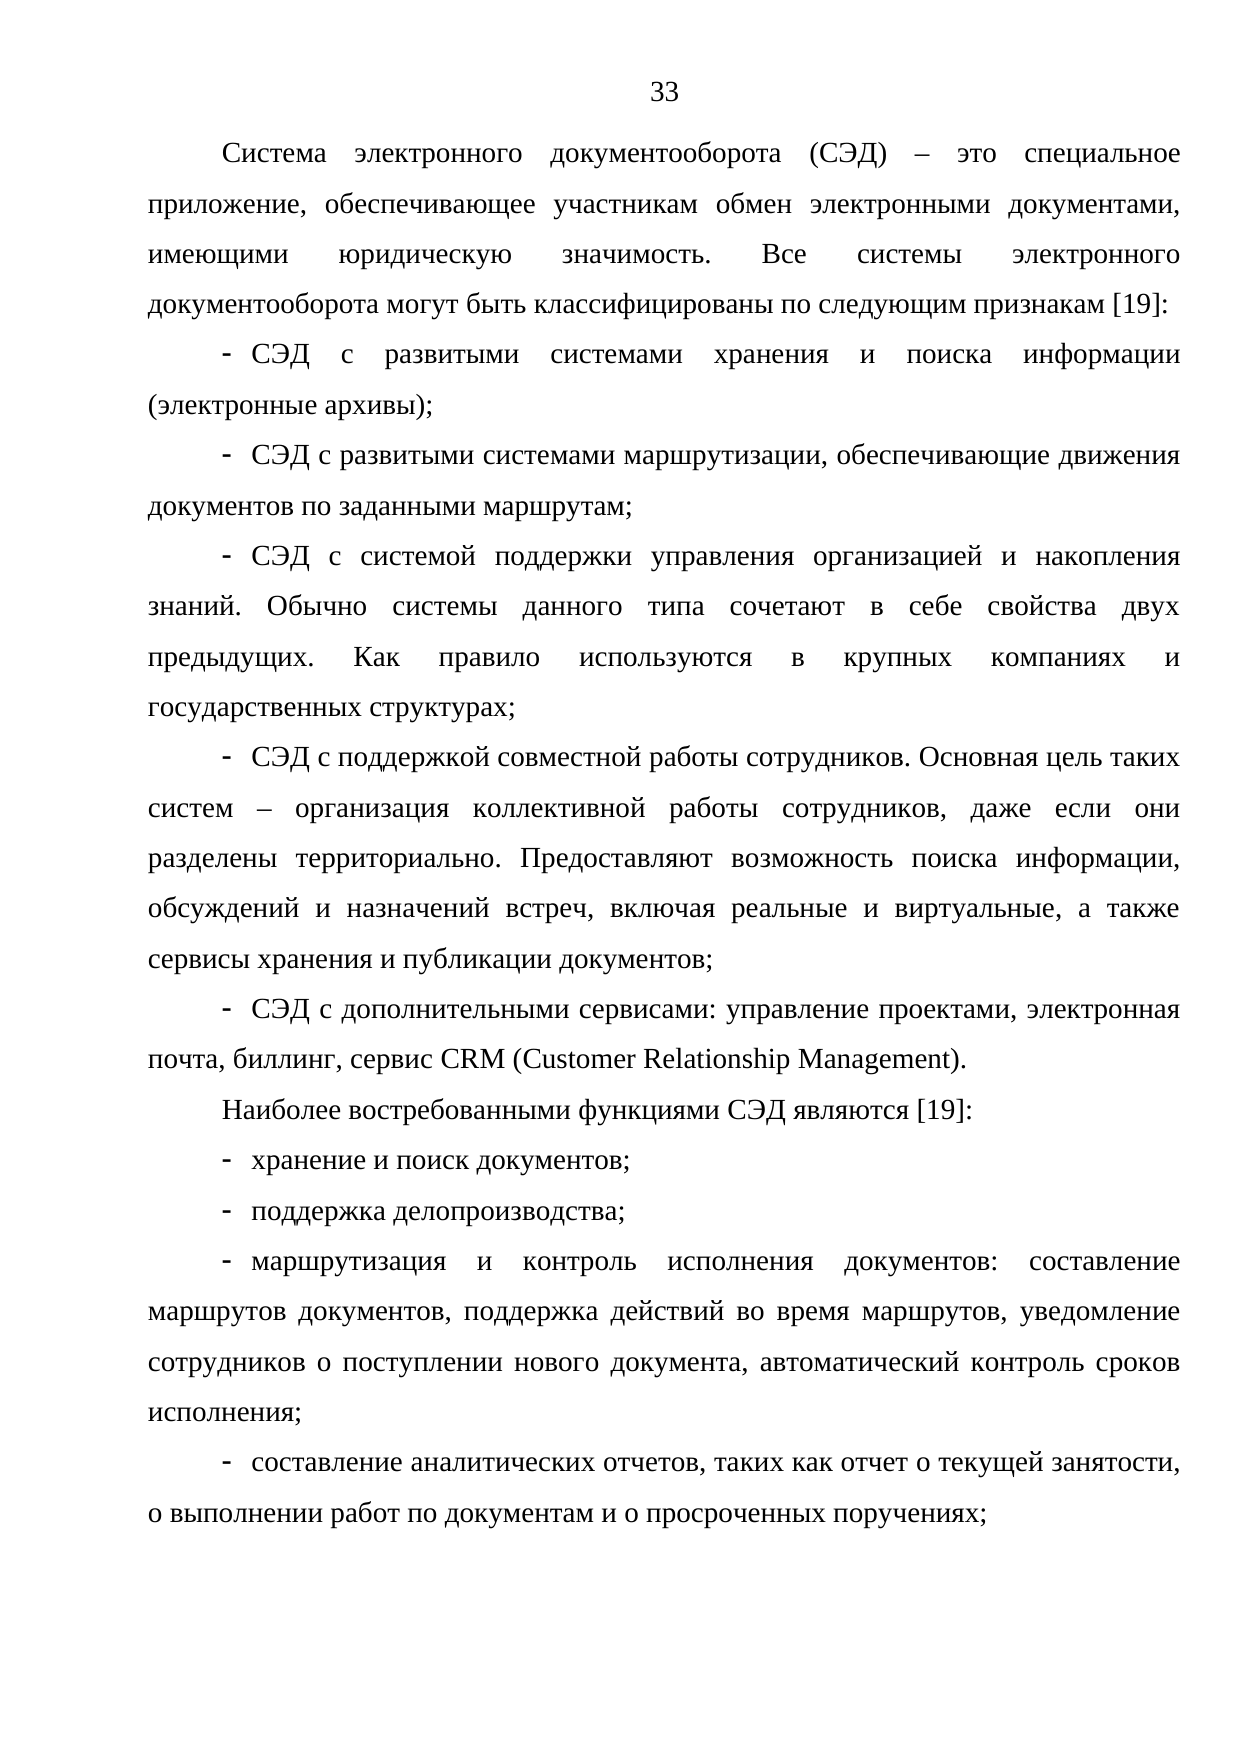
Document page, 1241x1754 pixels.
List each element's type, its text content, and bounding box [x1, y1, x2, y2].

text Система электронного документооборота (СЭД) – это специальное приложение, обеспечивающее участникам обмен электронными документами, имеющими юридическую значимость. Все системы электронного документооборота могут быть классифицированы по следующим признакам [19]: [148, 135, 1181, 320]
list маршрутизация и контроль исполнения документов: составление маршрутов документов, поддержка действий во время маршрутов, уведомление сотрудников о поступлении нового документа, автоматический контроль сроков исполнения; [148, 1243, 1181, 1428]
list хранение и поиск документов; [148, 1142, 1181, 1176]
list СЭД с дополнительными сервисами: управление проектами, электронная почта, биллинг, сервис CRM (Customer Relationship Management). [148, 991, 1181, 1075]
list СЭД с развитыми системами хранения и поиска информации (электронные архивы); [148, 337, 1181, 421]
text Наиболее востребованными функциями СЭД являются [19]: [148, 1092, 1181, 1125]
list СЭД с поддержкой совместной работы сотрудников. Основная цель таких систем – организация коллективной работы сотрудников, даже если они разделены территориально. Предоставляют возможность поиска информации, обсуждений и назначений встреч, включая реальные и виртуальные, а также сервисы хранения и публикации документов; [148, 739, 1181, 974]
list СЭД с развитыми системами маршрутизации, обеспечивающие движения документов по заданными маршрутам; [148, 437, 1181, 521]
list СЭД с системой поддержки управления организацией и накопления знаний. Обычно системы данного типа сочетают в себе свойства двух предыдущих. Как правило используются в крупных компаниях и государственных структурах; [148, 538, 1181, 723]
list составление аналитических отчетов, таких как отчет о текущей занятости, о выполнении работ по документам и о просроченных поручениях; [148, 1444, 1181, 1528]
list поддержка делопроизводства; [148, 1193, 1181, 1226]
